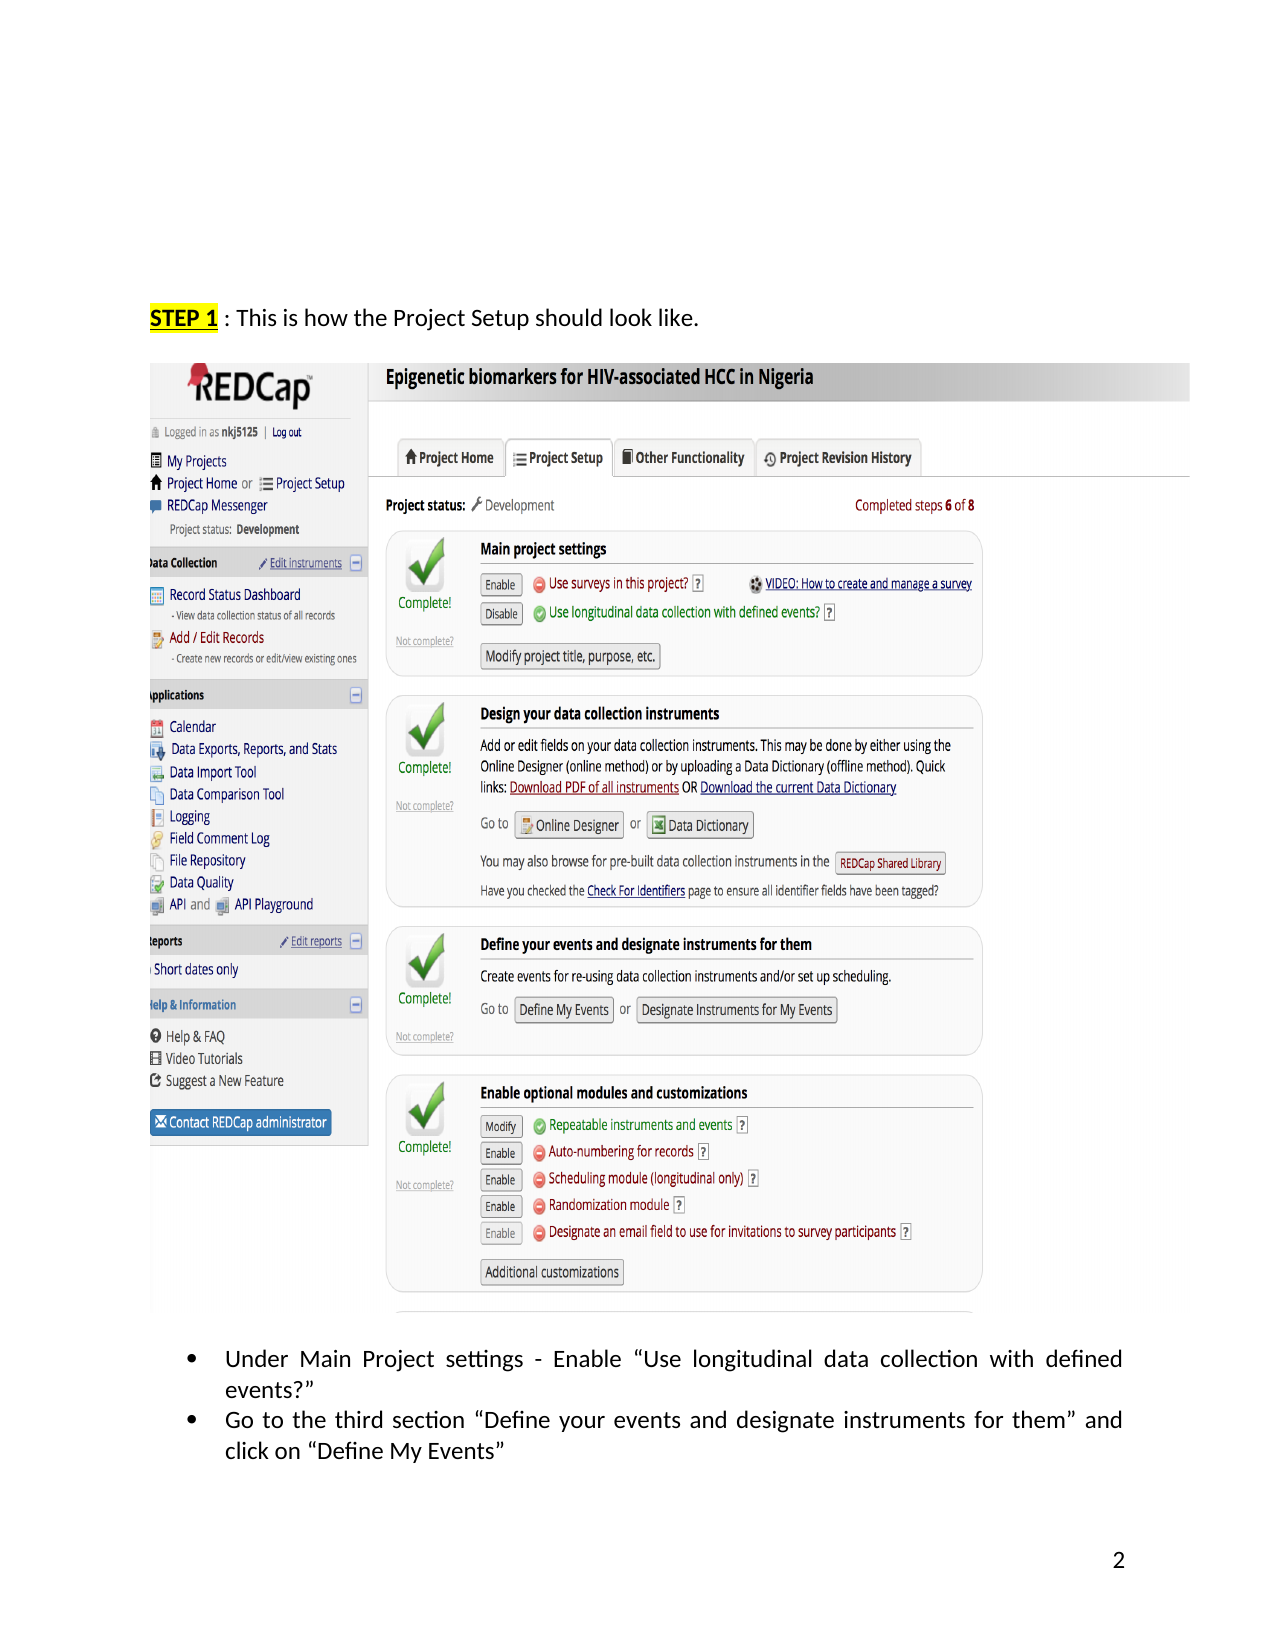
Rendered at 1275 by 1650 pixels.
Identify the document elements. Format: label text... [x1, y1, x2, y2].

list Under Main Project settings - Enable “Use longitudinal data collection with defined events?” [187, 1343, 1125, 1404]
text STEP 1 : This is how the Project Setup should look like. [218, 303, 1125, 333]
list Go to the third section “Define your events and designate instruments for them” and click on “Define My Events” [187, 1404, 1125, 1466]
picture [150, 363, 1190, 1313]
